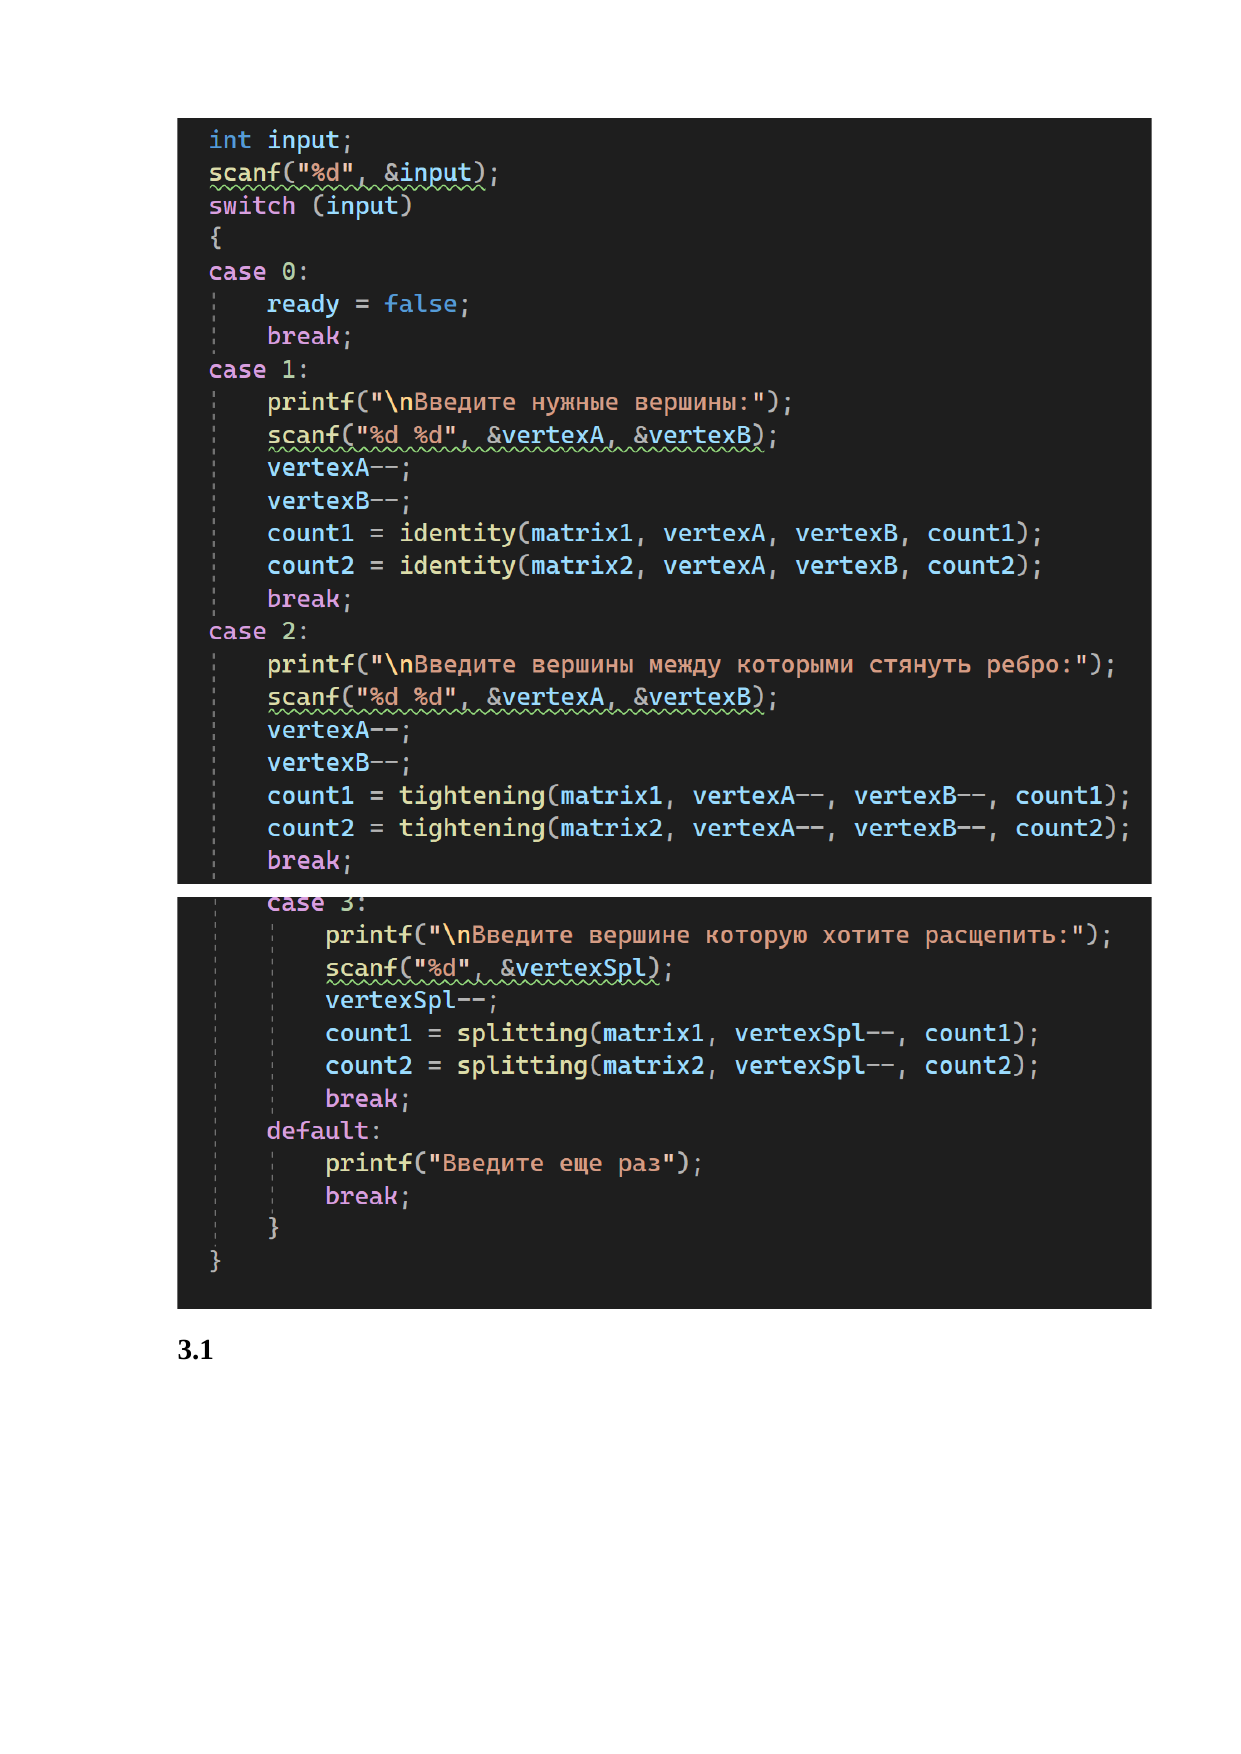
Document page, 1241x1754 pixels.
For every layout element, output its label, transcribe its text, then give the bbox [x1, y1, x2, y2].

text 3.1 [177, 1332, 1152, 1366]
picture [177, 897, 1152, 1309]
picture [177, 118, 1152, 884]
